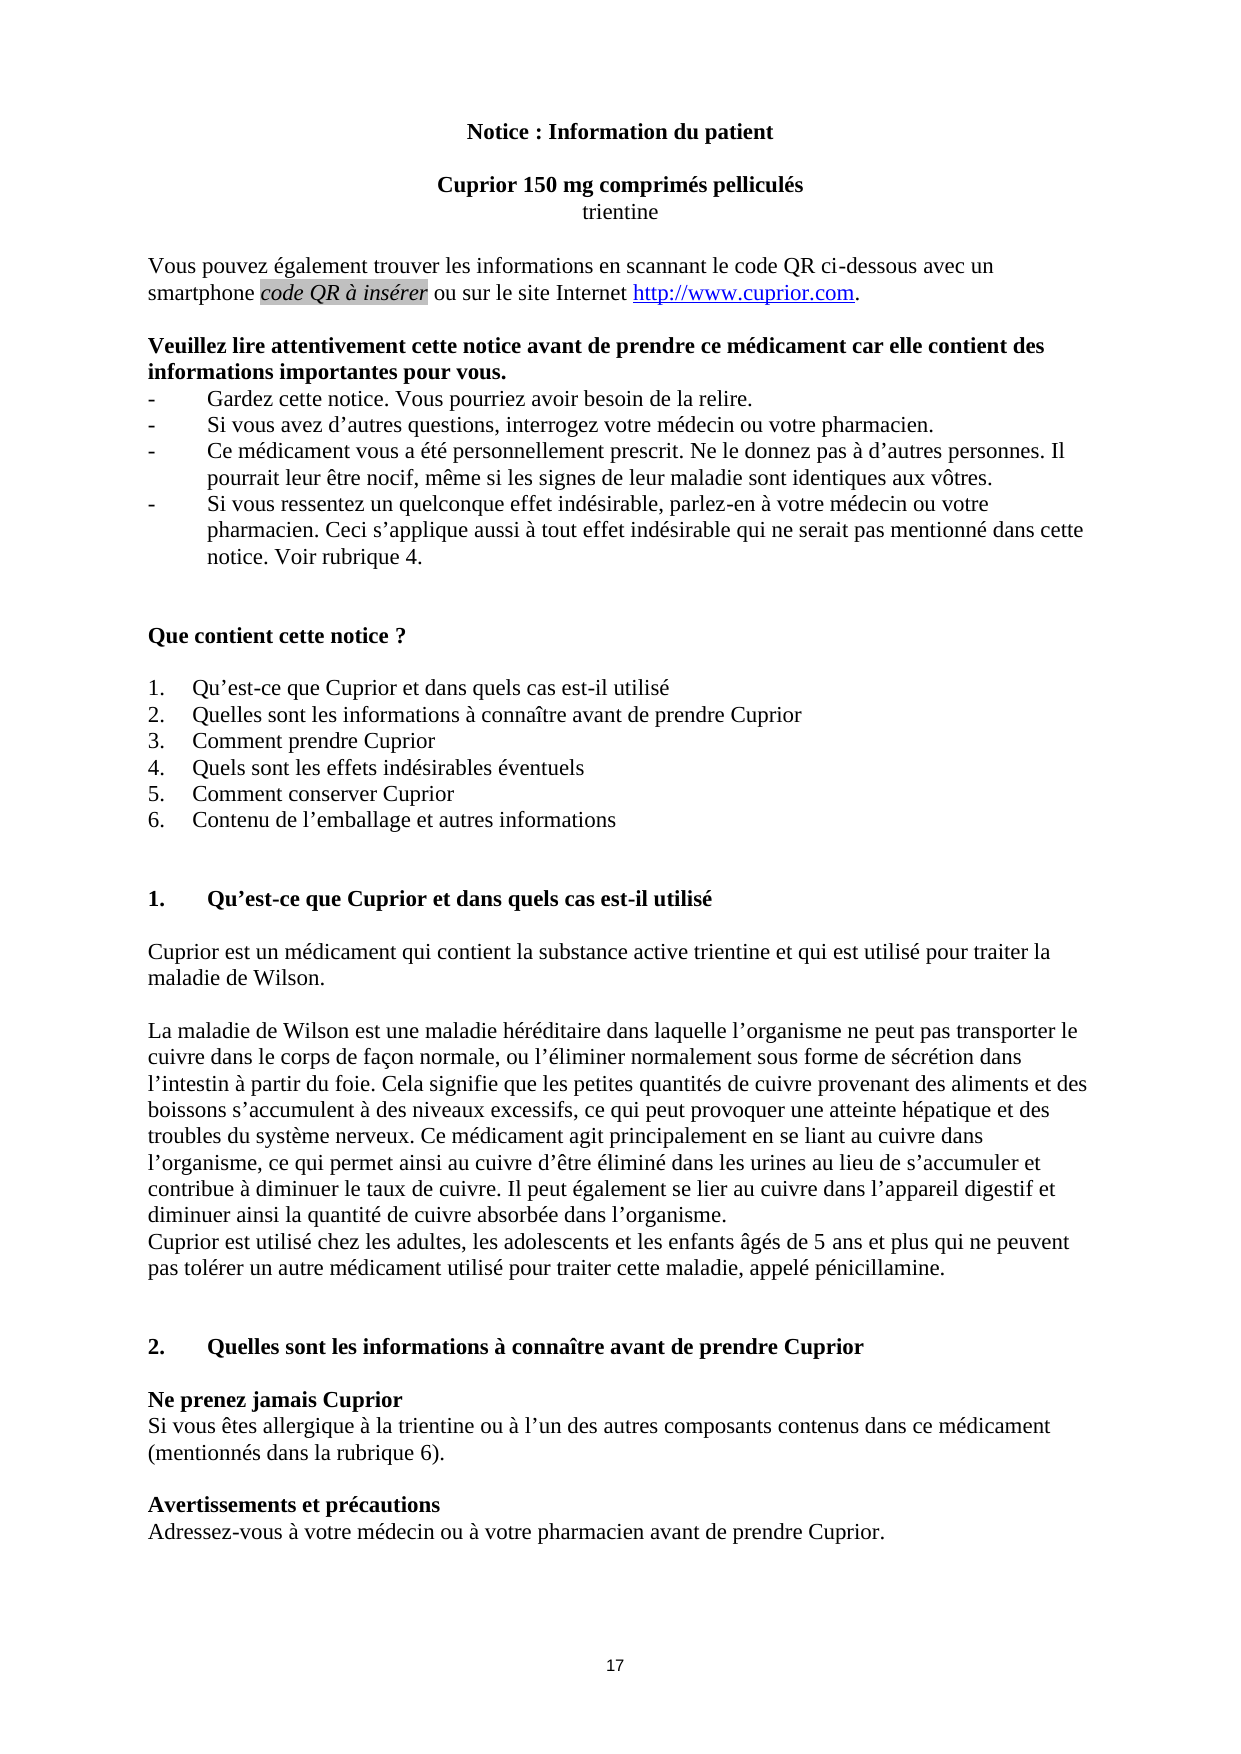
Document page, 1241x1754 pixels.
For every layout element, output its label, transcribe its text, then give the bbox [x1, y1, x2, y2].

list Que contient cette notice ? [148, 622, 1093, 648]
list Si vous avez d’autres questions, interrogez votre médecin ou votre pharmacien. [148, 411, 1093, 437]
list 1. Qu’est-ce que Cuprior et dans quels cas est-il utilisé [148, 674, 1096, 701]
text 6. Contenu de l’emballage et autres informations [148, 806, 1096, 833]
text - Ce médicament vous a été personnellement prescrit. Ne le donnez pas à d’autres personnes. Il pourrait leur être nocif, même si les signes de leur maladie sont identiques aux vôtres. [148, 437, 1093, 490]
list La maladie de Wilson est une maladie héréditaire dans laquelle l’organisme ne peut pas transporter le cuivre dans le corps de façon normale, ou l’éliminer normalement sous forme de sécrétion dans l’intestin à partir du foie. Cela signifie que les petites quantités de cuivre provenant des aliments et des boissons s’accumulent à des niveaux excessifs, ce qui peut provoquer une atteinte hépatique et des troubles du système nerveux. Ce médicament agit principalement en se liant au cuivre dans l’organisme, ce qui permet ainsi au cuivre d’être éliminé dans les urines au lieu de s’accumuler et contribue à diminuer le taux de cuivre. Il peut également se lier au cuivre dans l’appareil digestif et diminuer ainsi la quantité de cuivre absorbée dans l’organisme. [148, 1017, 1092, 1228]
text 2. Quelles sont les informations à connaître avant de prendre Cuprior [148, 1333, 1093, 1360]
text Notice : Information du patient [148, 118, 1092, 144]
list Si vous ressentez un quelconque effet indésirable, parlez-en à votre médecin ou votre pharmacien. Ceci s’applique aussi à tout effet indésirable qui ne serait pas mentionné dans cette notice. Voir rubrique 4. [148, 490, 1092, 569]
list 2. Quelles sont les informations à connaître avant de prendre Cuprior [148, 701, 1096, 727]
text Vous pouvez également trouver les informations en scannant le code QR ci-dessous avec un smartphone code QR à insérer ou sur le site Internet http://www.cuprior.com. [148, 251, 1092, 306]
text 1. Qu’est-ce que Cuprior et dans quels cas est-il utilisé [148, 885, 1093, 912]
text 5. Comment conserver Cuprior [148, 780, 1096, 806]
list Si vous êtes allergique à la trientine ou à l’un des autres composants contenus dans ce médicament (mentionnés dans la rubrique 6). [148, 1412, 1092, 1465]
list Ne prenez jamais Cuprior [148, 1386, 1092, 1412]
list 3. Comment prendre Cuprior [148, 727, 1096, 753]
list trientine [148, 198, 1092, 224]
text Veuillez lire attentivement cette notice avant de prendre ce médicament car elle contient des informations importantes pour vous. [148, 332, 1092, 384]
list Cuprior est un médicament qui contient la substance active trientine et qui est utilisé pour traiter la maladie de Wilson. [148, 938, 1092, 991]
text Cuprior 150 mg comprimés pelliculés [148, 171, 1092, 198]
list Avertissements et précautions [148, 1491, 1092, 1518]
list Cuprior est utilisé chez les adultes, les adolescents et les enfants âgés de 5 ans et plus qui ne peuvent pas tolérer un autre médicament utilisé pour traiter cette maladie, appelé pénicillamine. [148, 1228, 1092, 1281]
list Adressez-vous à votre médecin ou à votre pharmacien avant de prendre Cuprior. [148, 1518, 1092, 1544]
list 4. Quels sont les effets indésirables éventuels [148, 753, 1096, 780]
list Gardez cette notice. Vous pourriez avoir besoin de la relire. [148, 384, 1093, 411]
